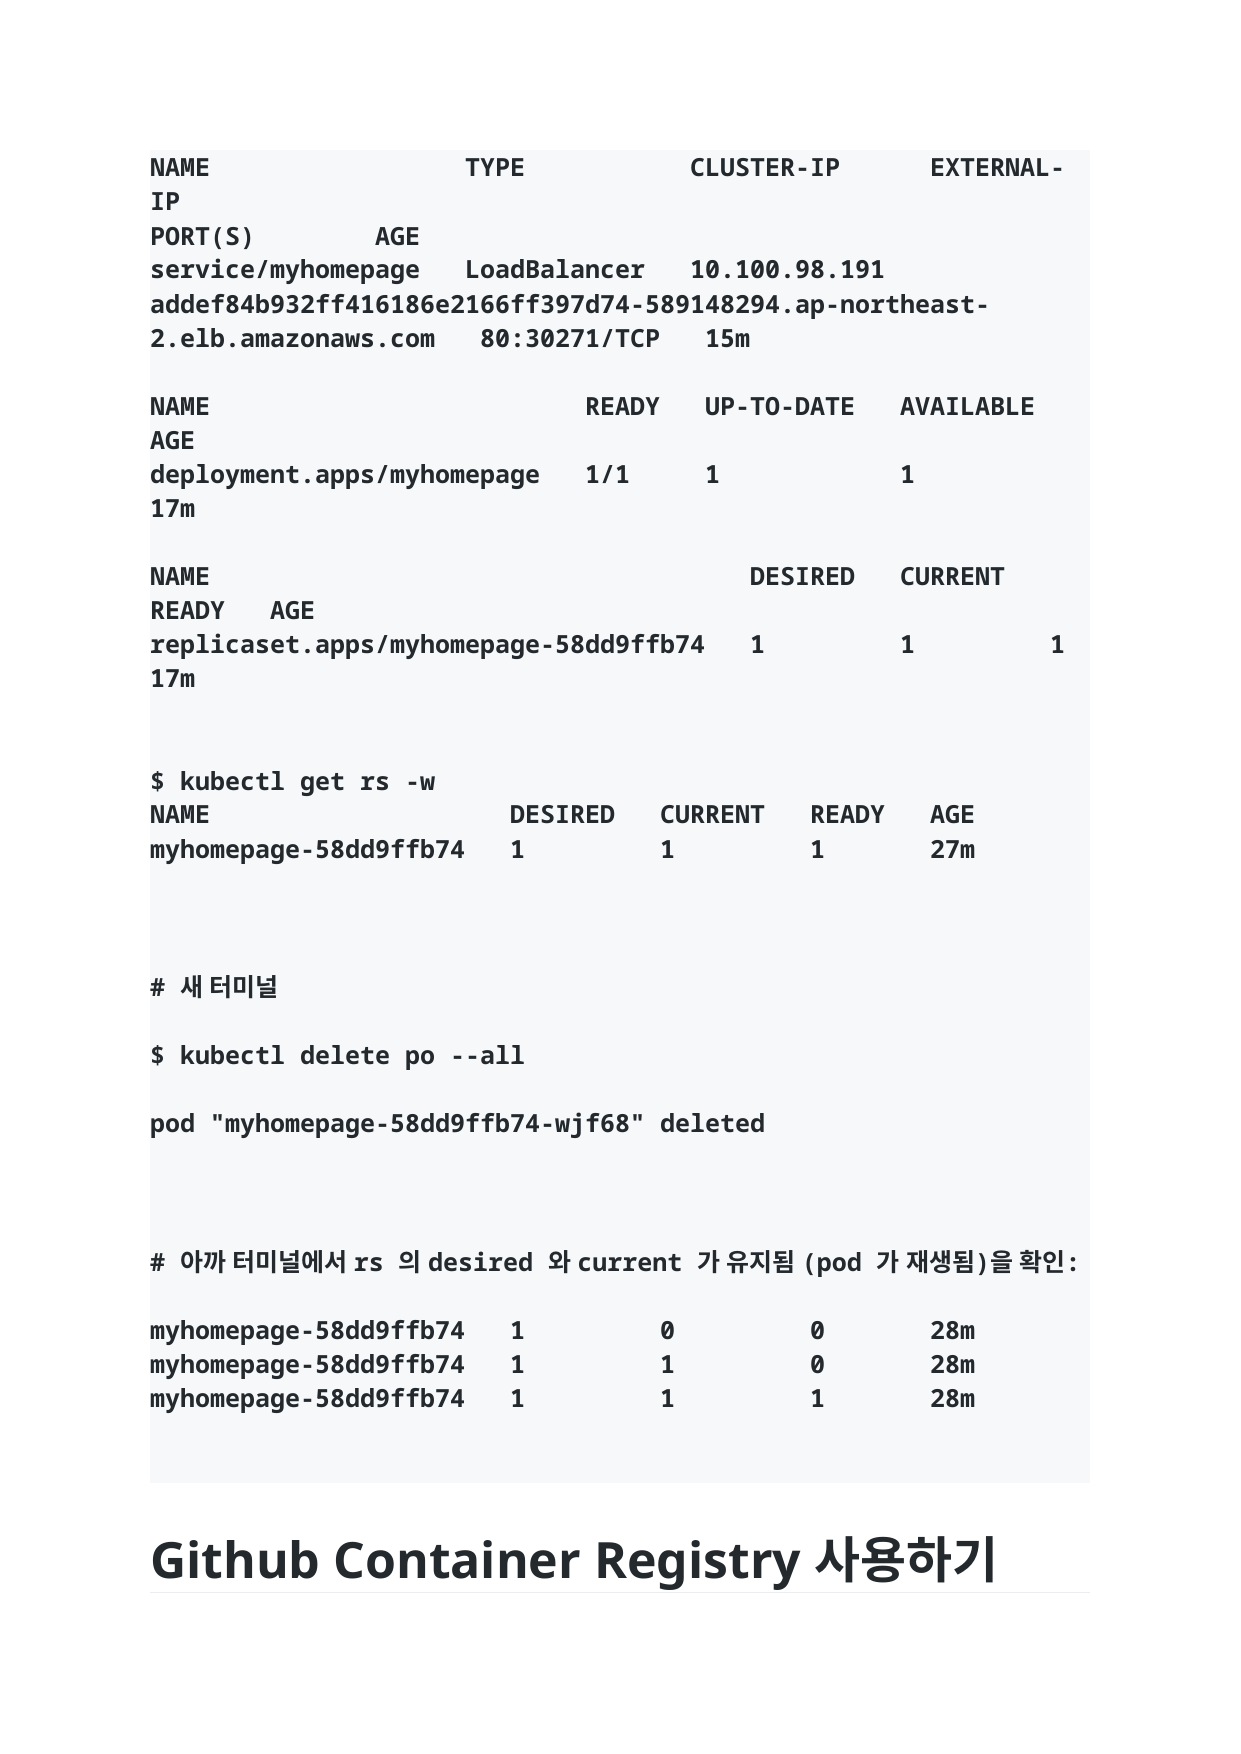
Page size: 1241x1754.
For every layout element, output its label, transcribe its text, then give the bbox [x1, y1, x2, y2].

text NAME DESIRED CURRENT READY AGE [150, 559, 1090, 627]
text NAME TYPE CLUSTER-IP EXTERNAL-IP PORT(S) AGE [150, 150, 1090, 252]
text # 아까 터미널에서 rs 의 desired 와 current 가 유지됨 (pod 가 재생됨)을 확인: [150, 1242, 1090, 1278]
text myhomepage-58dd9ffb74 1 1 1 28m [150, 1381, 1090, 1415]
text myhomepage-58dd9ffb74 1 1 1 27m [150, 831, 1090, 865]
text service/myhomepage LoadBalancer 10.100.98.191 addef84b932ff416186e2166ff397d74-589148294.ap-northeast-2.elb.amazonaws.com 80:30271/TCP 15m [150, 252, 1090, 354]
text pod "myhomepage-58dd9ffb74-wjf68" deleted [150, 1106, 1090, 1140]
text Github Container Registry 사용하기 [150, 1520, 1090, 1592]
text myhomepage-58dd9ffb74 1 1 0 28m [150, 1347, 1090, 1381]
text $ kubectl delete po --all [150, 1038, 1090, 1072]
text NAME DESIRED CURRENT READY AGE [150, 797, 1090, 831]
text NAME READY UP-TO-DATE AVAILABLE AGE [150, 388, 1090, 457]
text myhomepage-58dd9ffb74 1 0 0 28m [150, 1312, 1090, 1347]
text deployment.apps/myhomepage 1/1 1 1 17m [150, 457, 1090, 525]
text replicaset.apps/myhomepage-58dd9ffb74 1 1 1 17m [150, 627, 1090, 695]
text $ kubectl get rs -w [150, 763, 1090, 797]
text # 새 터미널 [150, 967, 1090, 1004]
